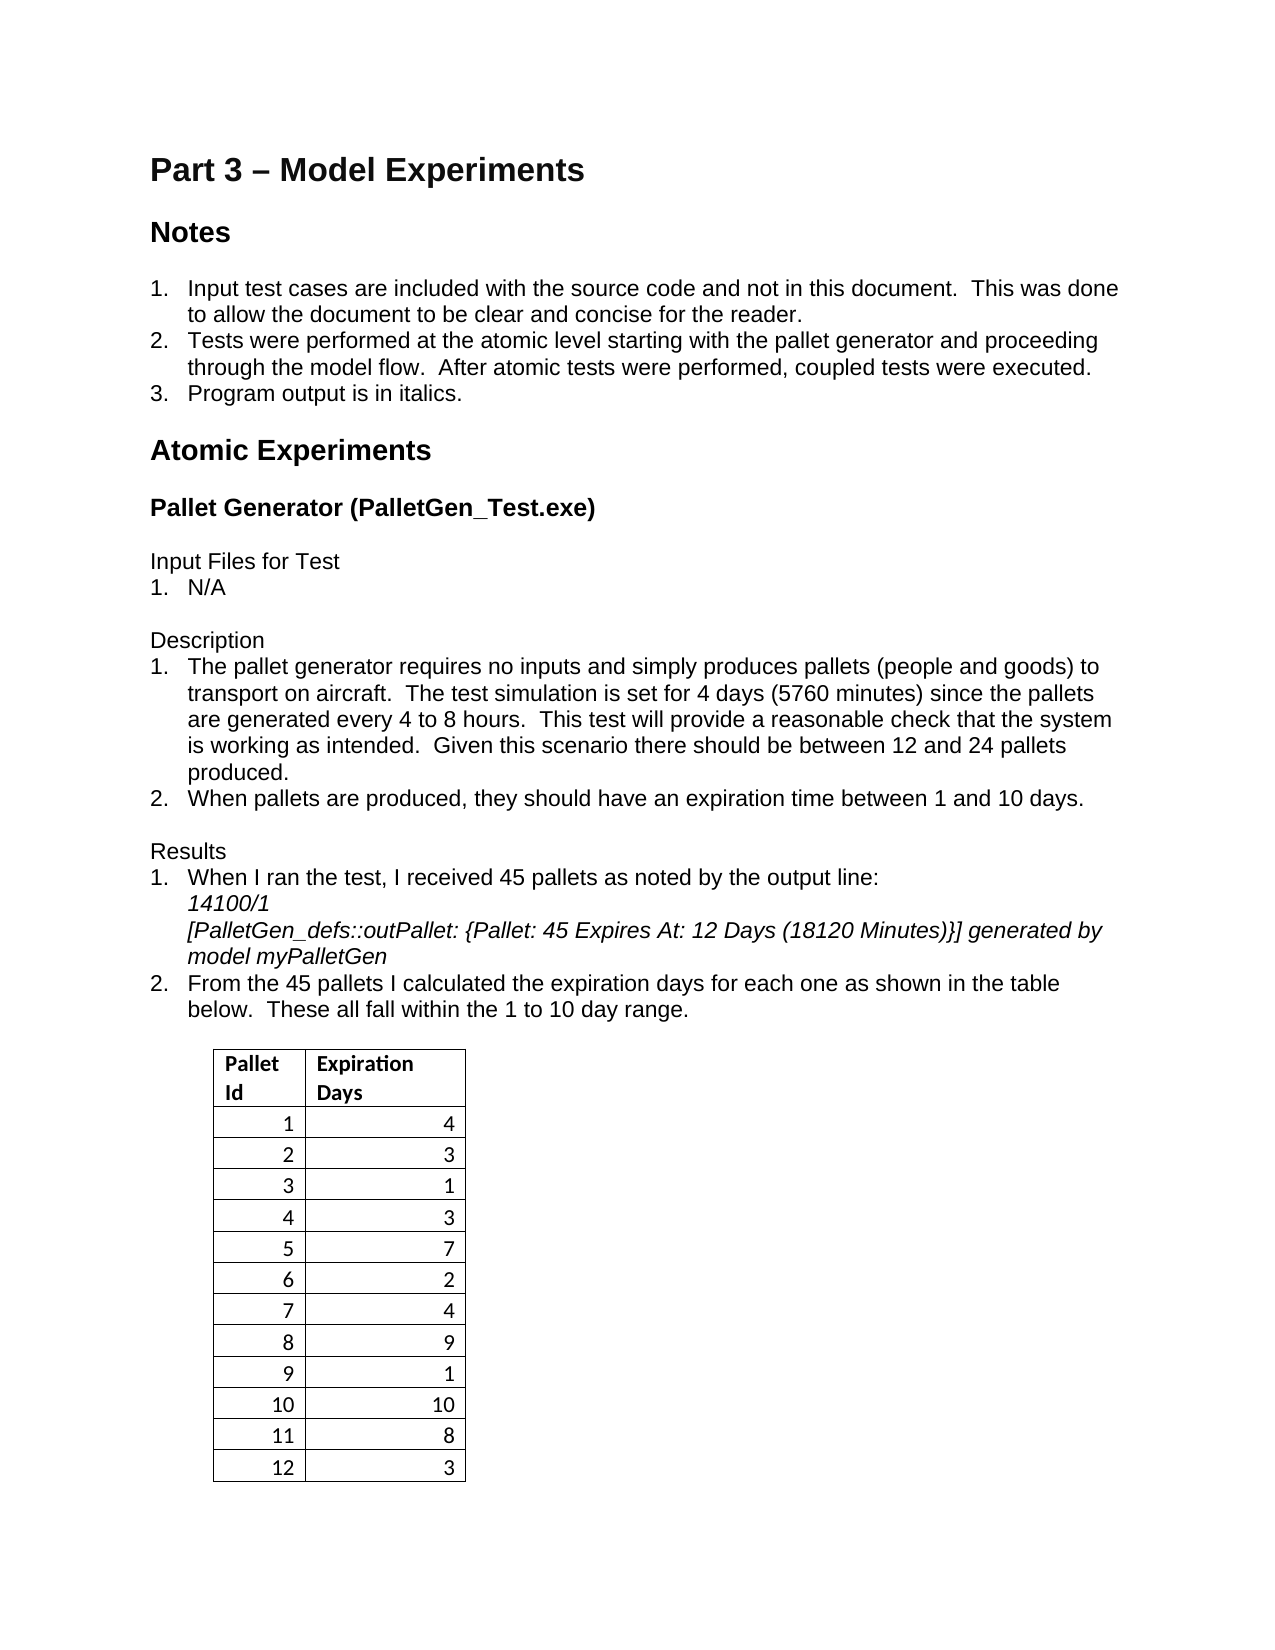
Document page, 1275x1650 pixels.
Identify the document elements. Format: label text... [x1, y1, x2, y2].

table_cell 8 [306, 1419, 465, 1449]
table_cell 12 [214, 1450, 305, 1481]
text Input Files for Test [150, 548, 1125, 574]
table_cell 1 [214, 1107, 305, 1137]
list N/A [150, 574, 1125, 601]
list From the 45 pallets I calculated the expiration days for each one as shown in the table below. These all fall within the 1 to 10 day range. [150, 969, 1125, 1022]
table_cell 2 [306, 1263, 465, 1293]
table_cell 5 [214, 1232, 305, 1262]
table_header Pallet Id [214, 1050, 305, 1106]
list [PalletGen_defs::outPallet: {Pallet: 45 Expires At: 12 Days (18120 Minutes)}] generated by model myPalletGen [187, 917, 1125, 969]
table_cell 7 [214, 1294, 305, 1324]
table_cell 7 [306, 1232, 465, 1262]
table_cell 10 [214, 1388, 305, 1418]
list When pallets are produced, they should have an expiration time between 1 and 10 days. [150, 785, 1125, 811]
table_cell 6 [214, 1263, 305, 1293]
table_cell 4 [214, 1200, 305, 1231]
list Program output is in italics. [150, 380, 1125, 406]
table_cell 9 [214, 1357, 305, 1387]
list The pallet generator requires no inputs and simply produces pallets (people and goods) to transport on aircraft. The test simulation is set for 4 days (5760 minutes) since the pallets are generated every 4 to 8 hours. This test will provide a reasonable check that the system is working as intended. Given this scenario there should be between 12 and 24 pallets produced. [150, 653, 1125, 785]
list 14100/1 [187, 890, 1125, 917]
table_cell 2 [214, 1138, 305, 1168]
table_cell 11 [214, 1419, 305, 1449]
table_cell 10 [306, 1388, 465, 1418]
table_cell 1 [306, 1169, 465, 1199]
table_cell 9 [306, 1325, 465, 1356]
table_header Expiration Days [306, 1050, 465, 1106]
table_cell 4 [306, 1107, 465, 1137]
list Input test cases are included with the source code and not in this document. This was done to allow the document to be clear and concise for the reader. [150, 275, 1125, 327]
table_cell 8 [214, 1325, 305, 1356]
table_cell 4 [306, 1294, 465, 1324]
table_cell 3 [306, 1138, 465, 1168]
text Results [150, 838, 1125, 864]
table_cell 1 [306, 1357, 465, 1387]
text Description [150, 627, 1125, 653]
table_cell 3 [214, 1169, 305, 1199]
subtitle Atomic Experiments [150, 433, 1125, 466]
table_cell 3 [306, 1200, 465, 1231]
list When I ran the test, I received 45 pallets as noted by the output line: [150, 864, 1125, 890]
list Tests were performed at the atomic level starting with the pallet generator and proceeding through the model flow. After atomic tests were performed, coupled tests were executed. [150, 327, 1125, 380]
subtitle Part 3 – Model Experiments [150, 150, 1125, 188]
subtitle Notes [150, 215, 1125, 248]
subtitle Pallet Generator (PalletGen_Test.exe) [150, 493, 1125, 521]
table_cell 3 [306, 1450, 465, 1481]
